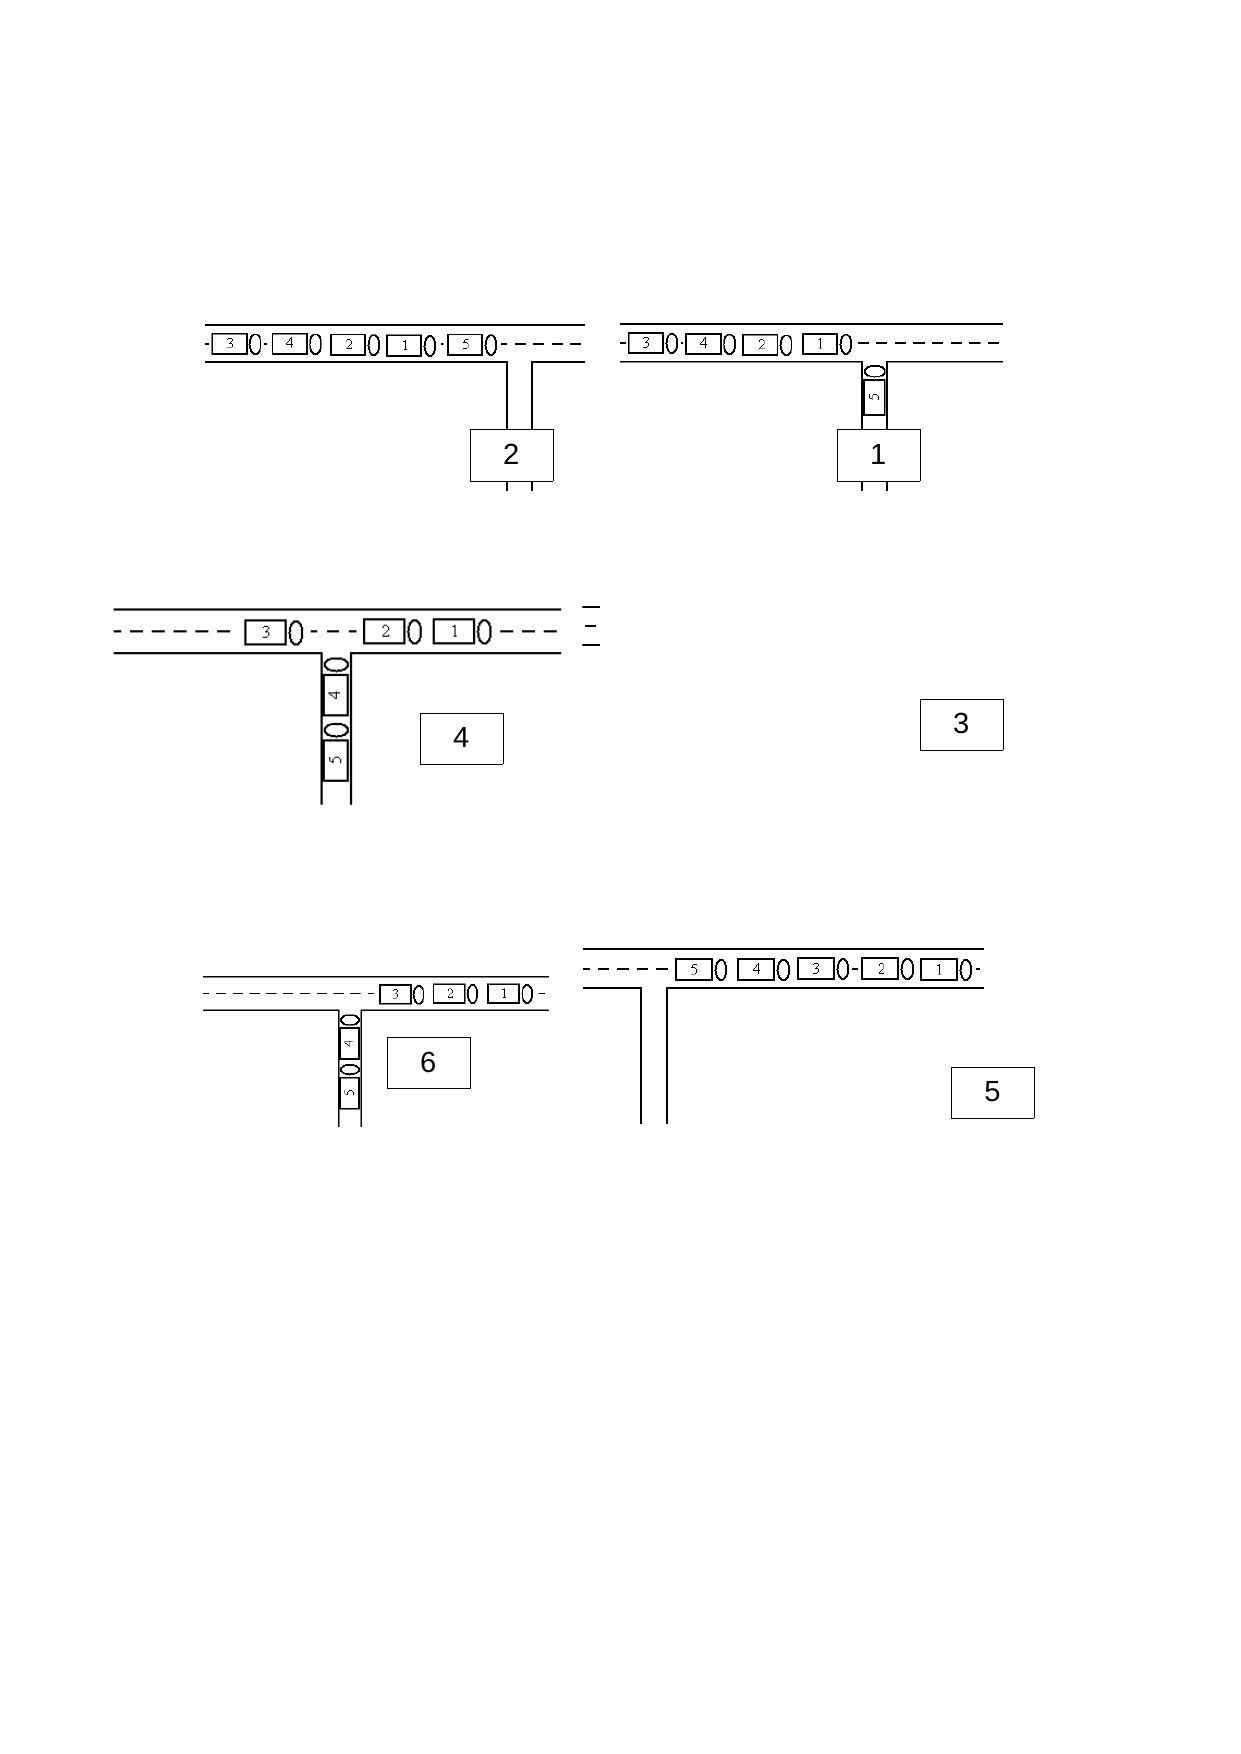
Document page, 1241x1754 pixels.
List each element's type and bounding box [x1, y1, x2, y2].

picture [187, 933, 1003, 1147]
picture [187, 309, 1020, 513]
picture [93, 591, 619, 831]
